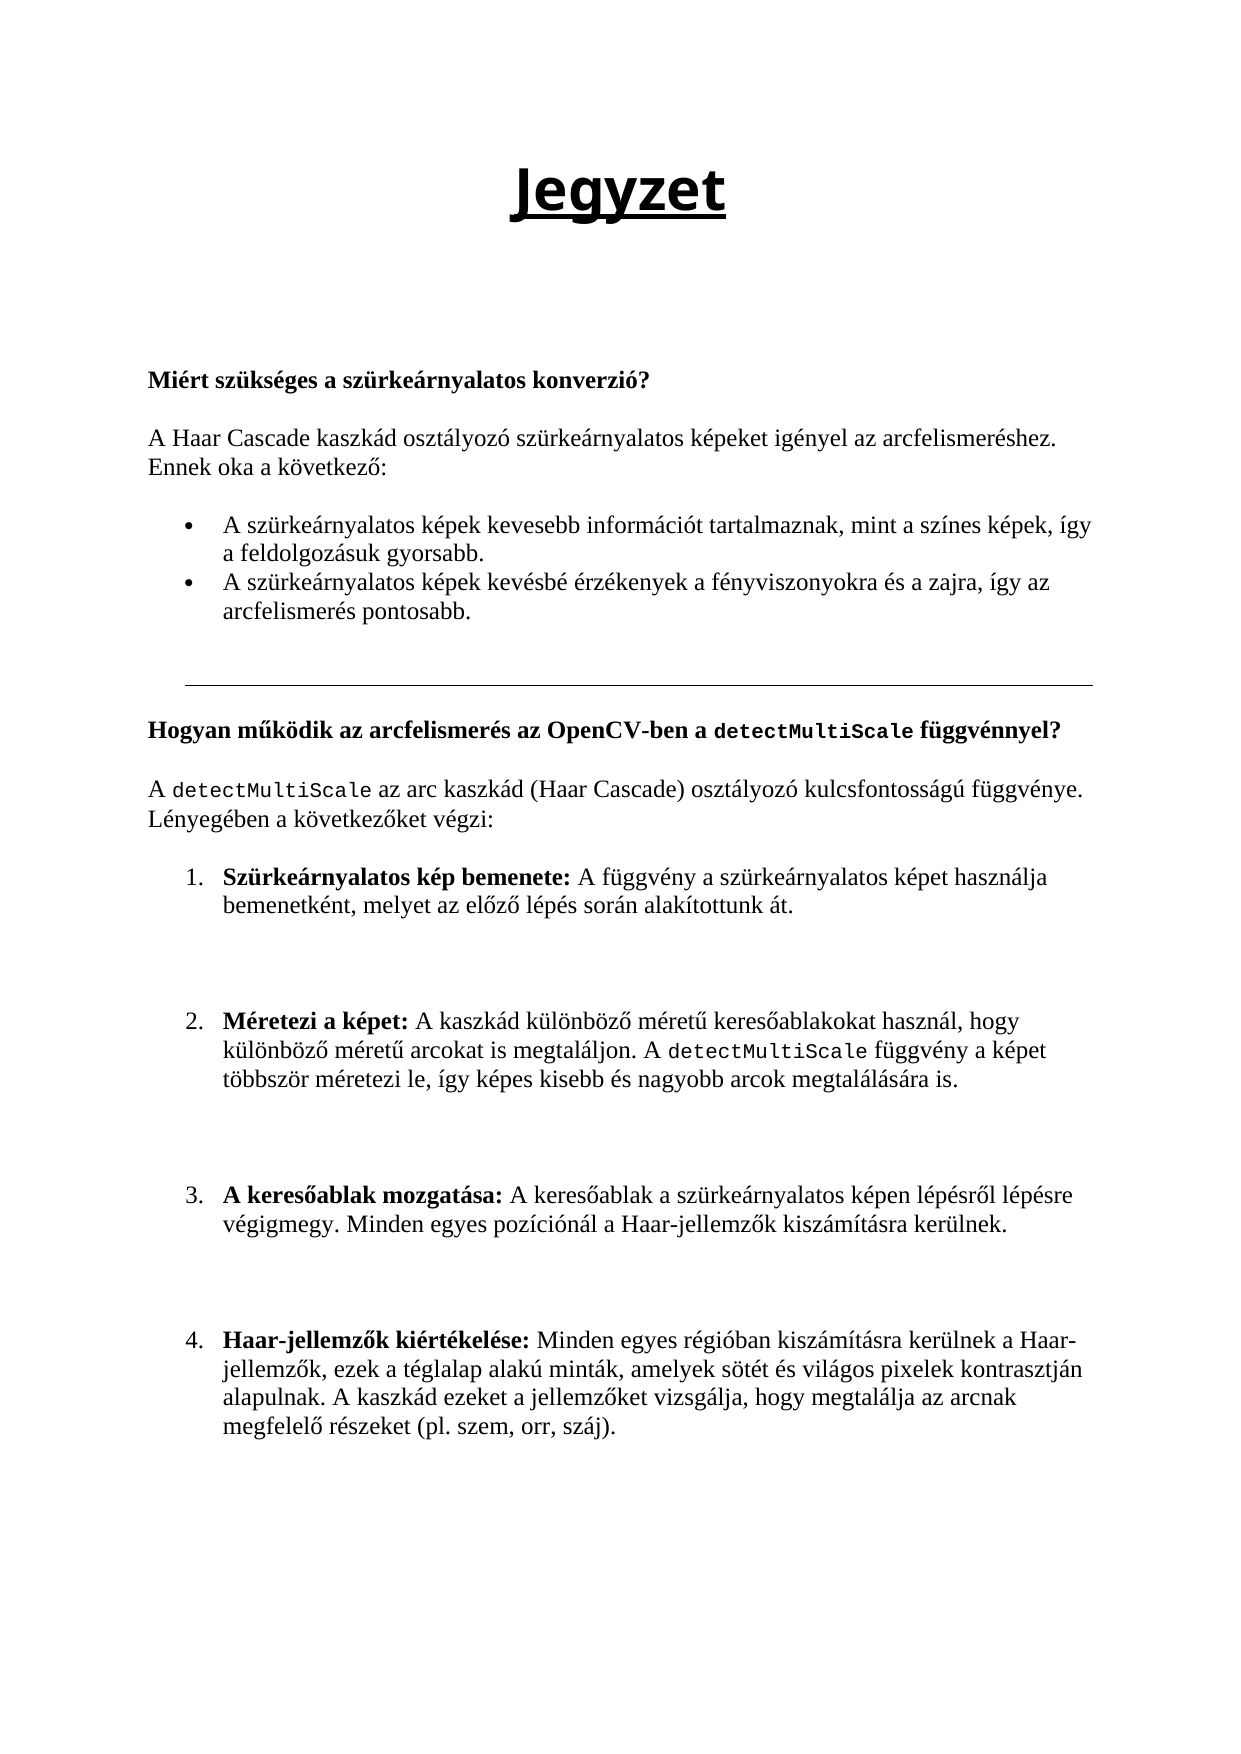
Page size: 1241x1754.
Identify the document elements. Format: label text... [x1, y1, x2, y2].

text A detectMultiScale az arc kaszkád (Haar Cascade) osztályozó kulcsfontosságú függvénye. Lényegében a következőket végzi: [148, 774, 1093, 832]
list A szürkeárnyalatos képek kevésbé érzékenyek a fényviszonyokra és a zajra, így az arcfelismerés pontosabb. [185, 567, 1093, 625]
list A keresőablak mozgatása: A keresőablak a szürkeárnyalatos képen lépésről lépésre végigmegy. Minden egyes pozíciónál a Haar-jellemzők kiszámításra kerülnek. [185, 1180, 1093, 1238]
text Jegyzet [148, 148, 1093, 227]
text Miért szükséges a szürkeárnyalatos konverzió? [148, 365, 1093, 394]
list A szürkeárnyalatos képek kevesebb információt tartalmaznak, mint a színes képek, így a feldolgozásuk gyorsabb. [185, 510, 1093, 567]
list Haar-jellemzők kiértékelése: Minden egyes régióban kiszámításra kerülnek a Haar-jellemzők, ezek a téglalap alakú minták, amelyek sötét és világos pixelek kontrasztján alapulnak. A kaszkád ezeket a jellemzőket vizsgálja, hogy megtalálja az arcnak megfelelő részeket (pl. szem, orr, száj). [185, 1325, 1093, 1440]
list Szürkeárnyalatos kép bemenete: A függvény a szürkeárnyalatos képet használja bemenetként, melyet az előző lépés során alakítottunk át. [185, 862, 1093, 919]
text Hogyan működik az arcfelismerés az OpenCV-ben a detectMultiScale függvénnyel? [148, 715, 1093, 745]
list Méretezi a képet: A kaszkád különböző méretű keresőablakokat használ, hogy különböző méretű arcokat is megtaláljon. A detectMultiScale függvény a képet többször méretezi le, így képes kisebb és nagyobb arcok megtalálására is. [185, 1006, 1093, 1093]
text A Haar Cascade kaszkád osztályozó szürkeárnyalatos képeket igényel az arcfelismeréshez. Ennek oka a következő: [148, 423, 1093, 481]
